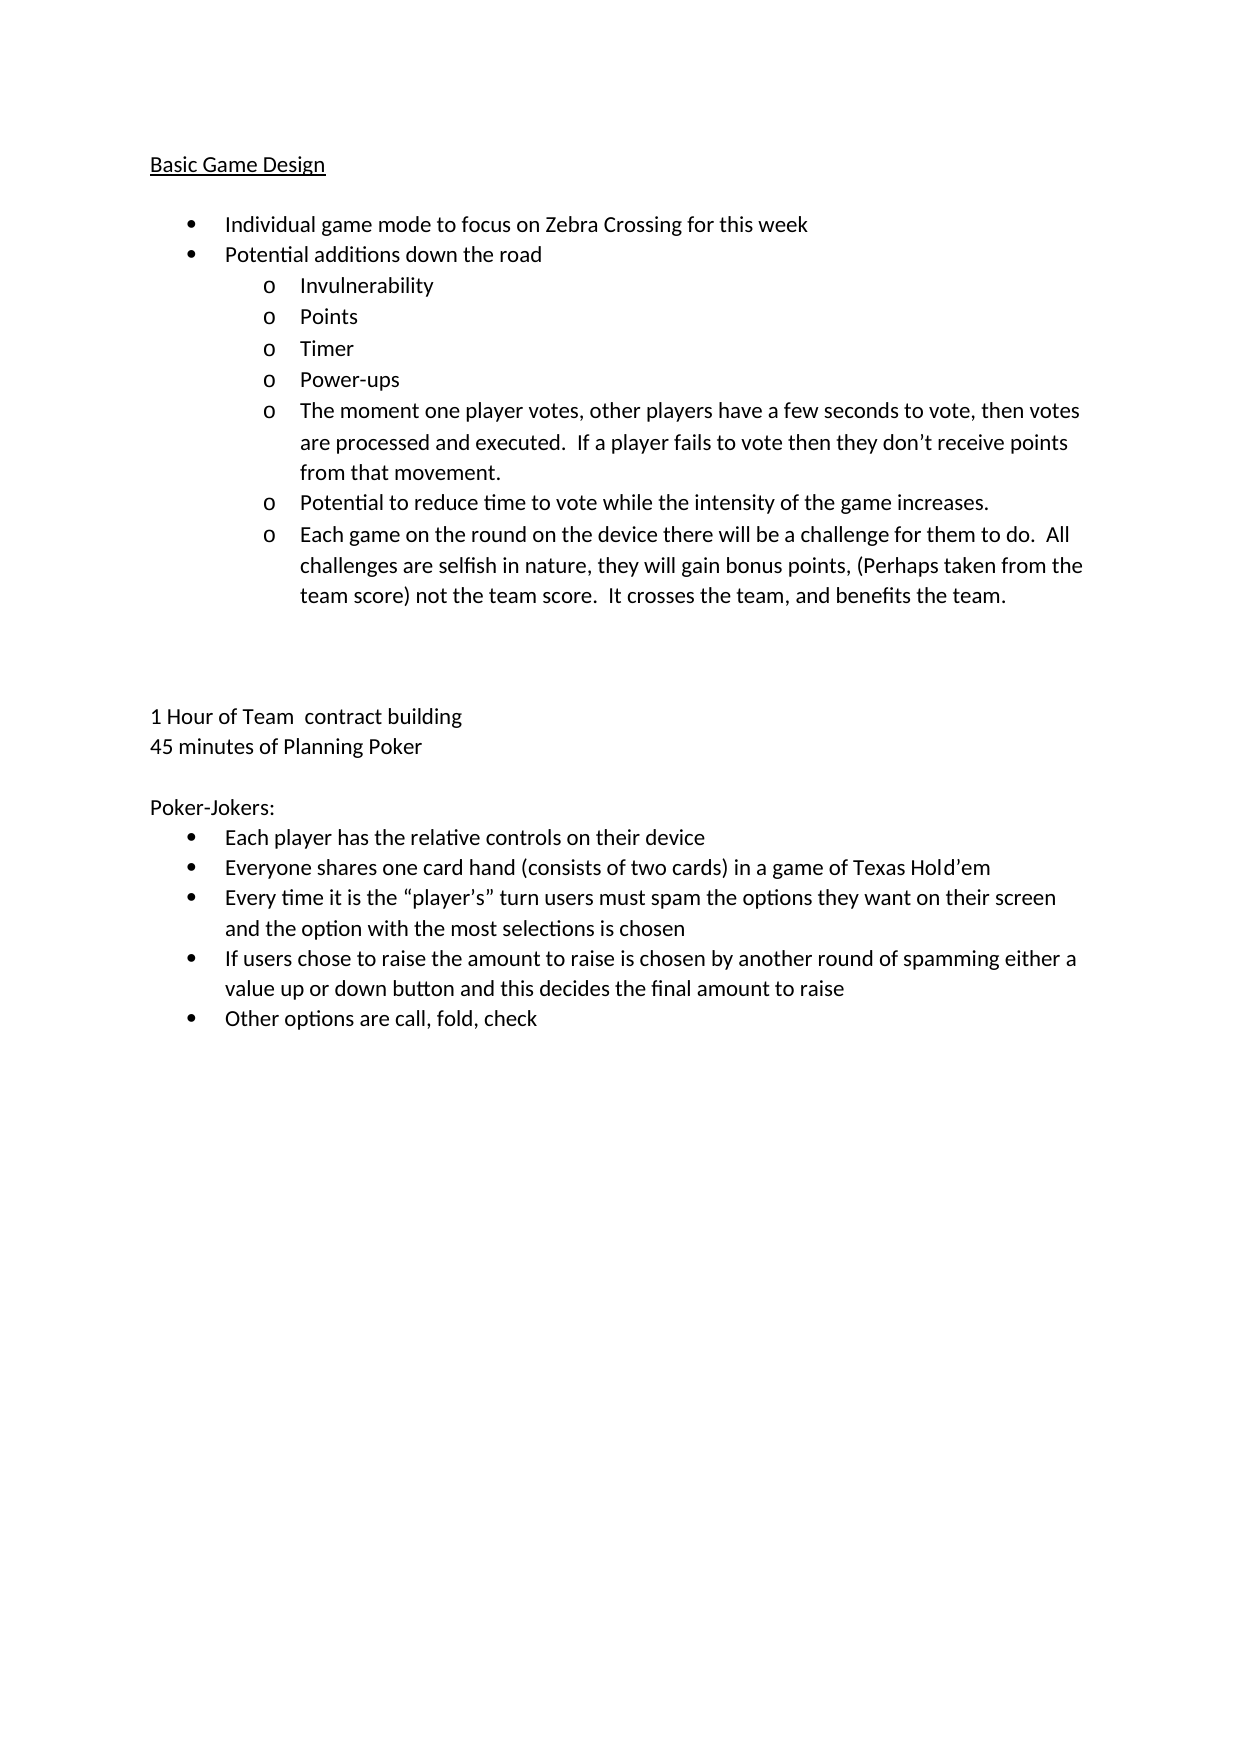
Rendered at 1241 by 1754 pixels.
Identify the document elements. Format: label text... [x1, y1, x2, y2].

list Timer [262, 334, 1090, 363]
list Everyone shares one card hand (consists of two cards) in a game of Texas Hold’em [187, 853, 1090, 881]
text 45 minutes of Planning Poker [150, 732, 1090, 761]
list Other options are call, fold, check [187, 1004, 1090, 1032]
list Potential to reduce time to vote while the intensity of the game increases. [262, 488, 1090, 518]
list Individual game mode to focus on Zebra Crossing for this week [187, 210, 1090, 238]
list The moment one player votes, other players have a few seconds to vote, then votes are processed and executed. If a player fails to vote then they don’t receive points from that movement. [262, 397, 1090, 486]
list Every time it is the “player’s” turn users must spam the options they want on their screen and the option with the most selections is chosen [187, 883, 1090, 942]
list Invulnerability [262, 271, 1090, 300]
text Basic Game Design [150, 150, 1090, 178]
list Power-ups [262, 365, 1090, 394]
list If users chose to raise the amount to raise is chosen by another round of spamming either a value up or down button and this decides the final amount to raise [187, 944, 1090, 1002]
list Each player has the relative controls on their device [187, 823, 1090, 851]
list Each game on the round on the device there will be a challenge for them to do. All challenges are selfish in nature, they will gain bonus points, (Perhaps taken from the team score) not the team score. It crosses the team, and benefits the team. [262, 520, 1090, 609]
text 1 Hour of Team contract building [150, 702, 1090, 730]
text Poker-Jokers: [150, 793, 1090, 821]
list Potential additions down the road [187, 241, 1090, 269]
list Points [262, 302, 1090, 331]
